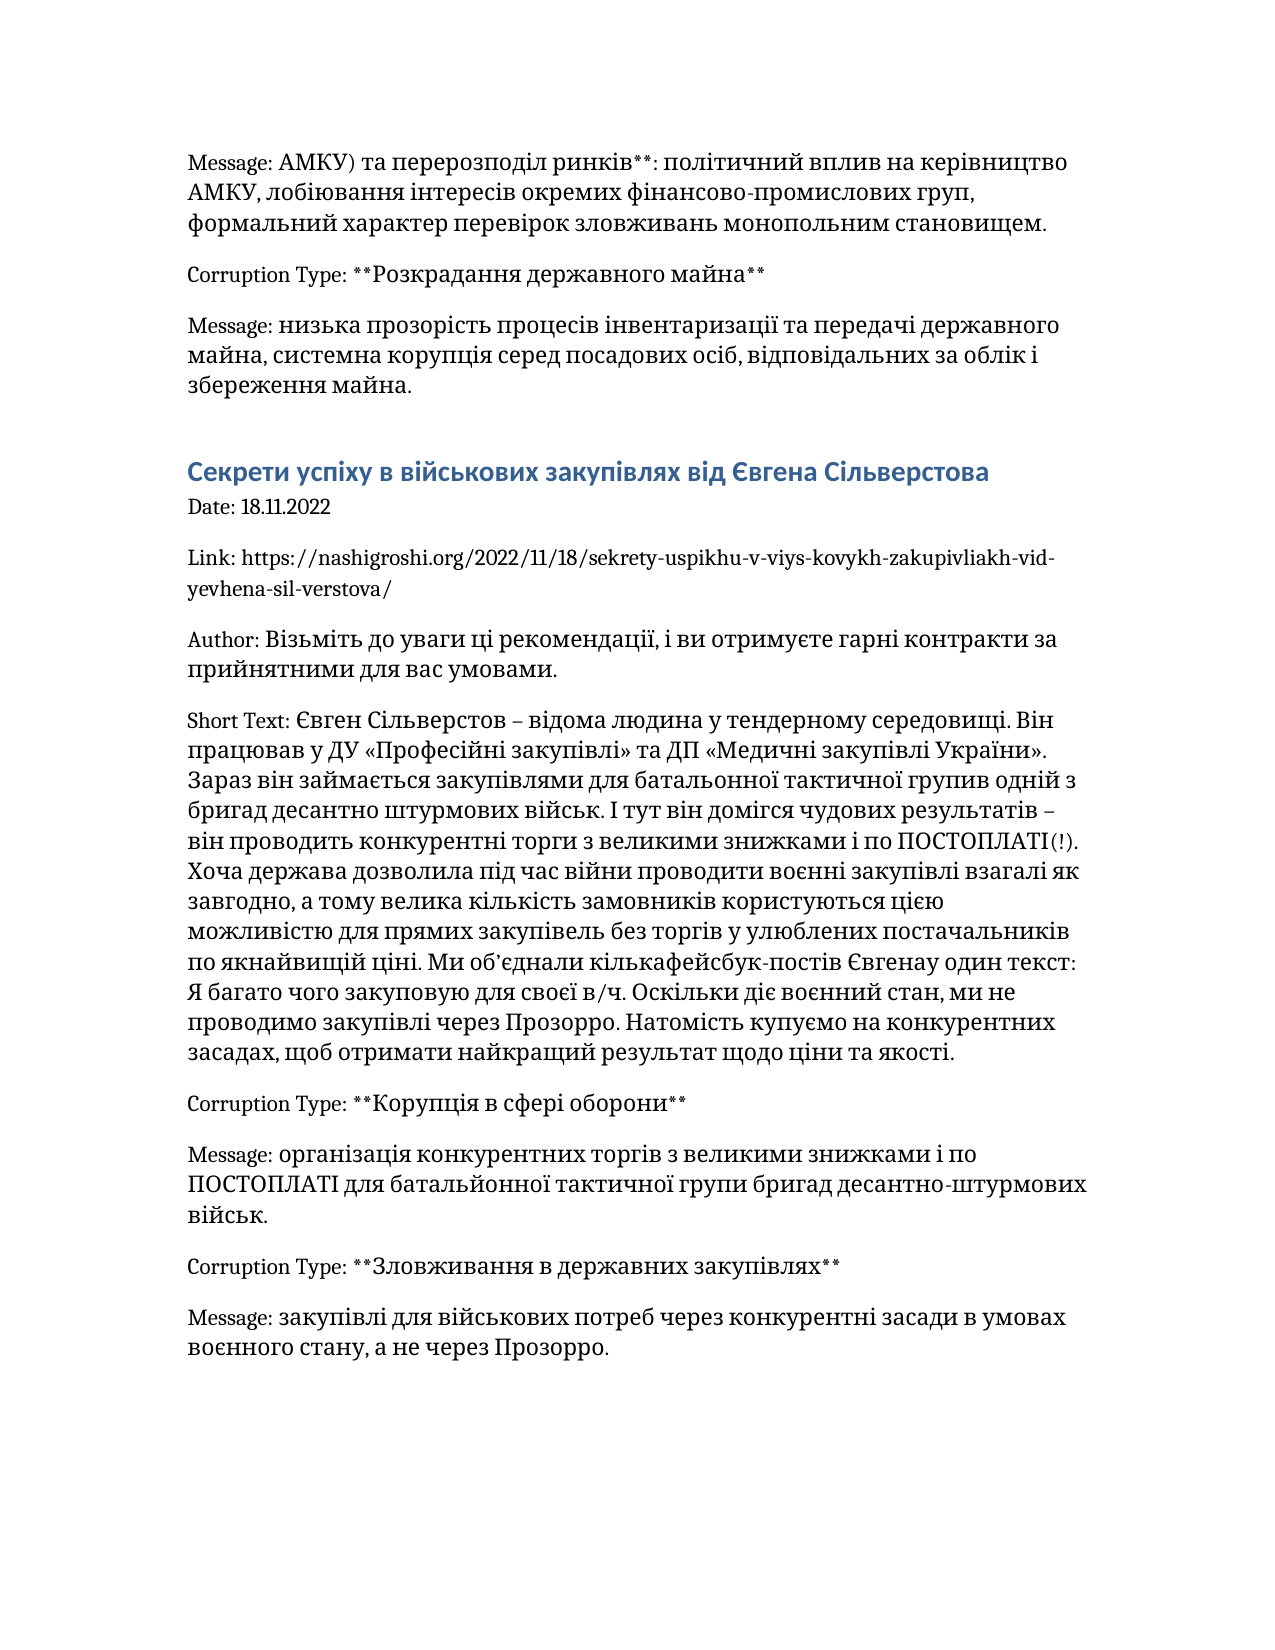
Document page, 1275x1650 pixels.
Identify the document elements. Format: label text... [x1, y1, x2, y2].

text Date: 18.11.2022 [187, 494, 1087, 520]
text Corruption Type: **Зловживання в державних закупівлях** [187, 1253, 1087, 1280]
text Message: низька прозорість процесів інвентаризації та передачі державного майна, системна корупція серед посадових осіб, відповідальних за облік і збереження майна. [187, 312, 1087, 399]
subtitle Секрети успіху в військових закупівлях від Євгена Сільверстова [187, 453, 1087, 489]
text Corruption Type: **Корупція в сфері оборони** [187, 1091, 1087, 1117]
text Author: Візьміть до уваги ці рекомендації, і ви отримуєте гарні контракти за прийнятними для вас умовами. [187, 626, 1087, 683]
text Corruption Type: **Розкрадання державного майна** [187, 261, 1087, 288]
text Message: організація конкурентних торгів з великими знижками і по ПОСТОПЛАТІ для батальйонної тактичної групи бригад десантно-штурмових військ. [187, 1142, 1087, 1229]
text Message: АМКУ) та перерозподіл ринків**: політичний вплив на керівництво АМКУ, лобіювання інтересів окремих фінансово-промислових груп, формальний характер перевірок зловживань монопольним становищем. [187, 150, 1087, 237]
text Message: закупівлі для військових потреб через конкурентні засади в умовах воєнного стану, а не через Прозорро. [187, 1304, 1087, 1361]
text Short Text: Євген Сільверстов – відома людина у тендерному середовищі. Він працював у ДУ «Професійні закупівлі» та ДП «Медичні закупівлі України». Зараз він займається закупівлями для батальонної тактичної групив одній з бригад десантно штурмових військ. І тут він домігся чудових результатів – він проводить конкурентні торги з великими знижками і по ПОСТОПЛАТІ(!). Хоча держава дозволила під час війни проводити воєнні закупівлі взагалі як завгодно, а тому велика кількість замовників користуються цією можливістю для прямих закупівель без торгів у улюблених постачальників по якнайвищій ціні. Ми об’єднали кількафейсбук-постів Євгенау один текст: Я багато чого закуповую для своєї в/ч. Оскільки діє воєнний стан, ми не проводимо закупівлі через Прозорро. Натомість купуємо на конкурентних засадах, щоб отримати найкращий результат щодо ціни та якості. [187, 708, 1087, 1066]
text Link: https://nashigroshi.org/2022/11/18/sekrety-uspikhu-v-viys-kovykh-zakupivliakh-vid-yevhena-sil-verstova/ [187, 545, 1087, 602]
